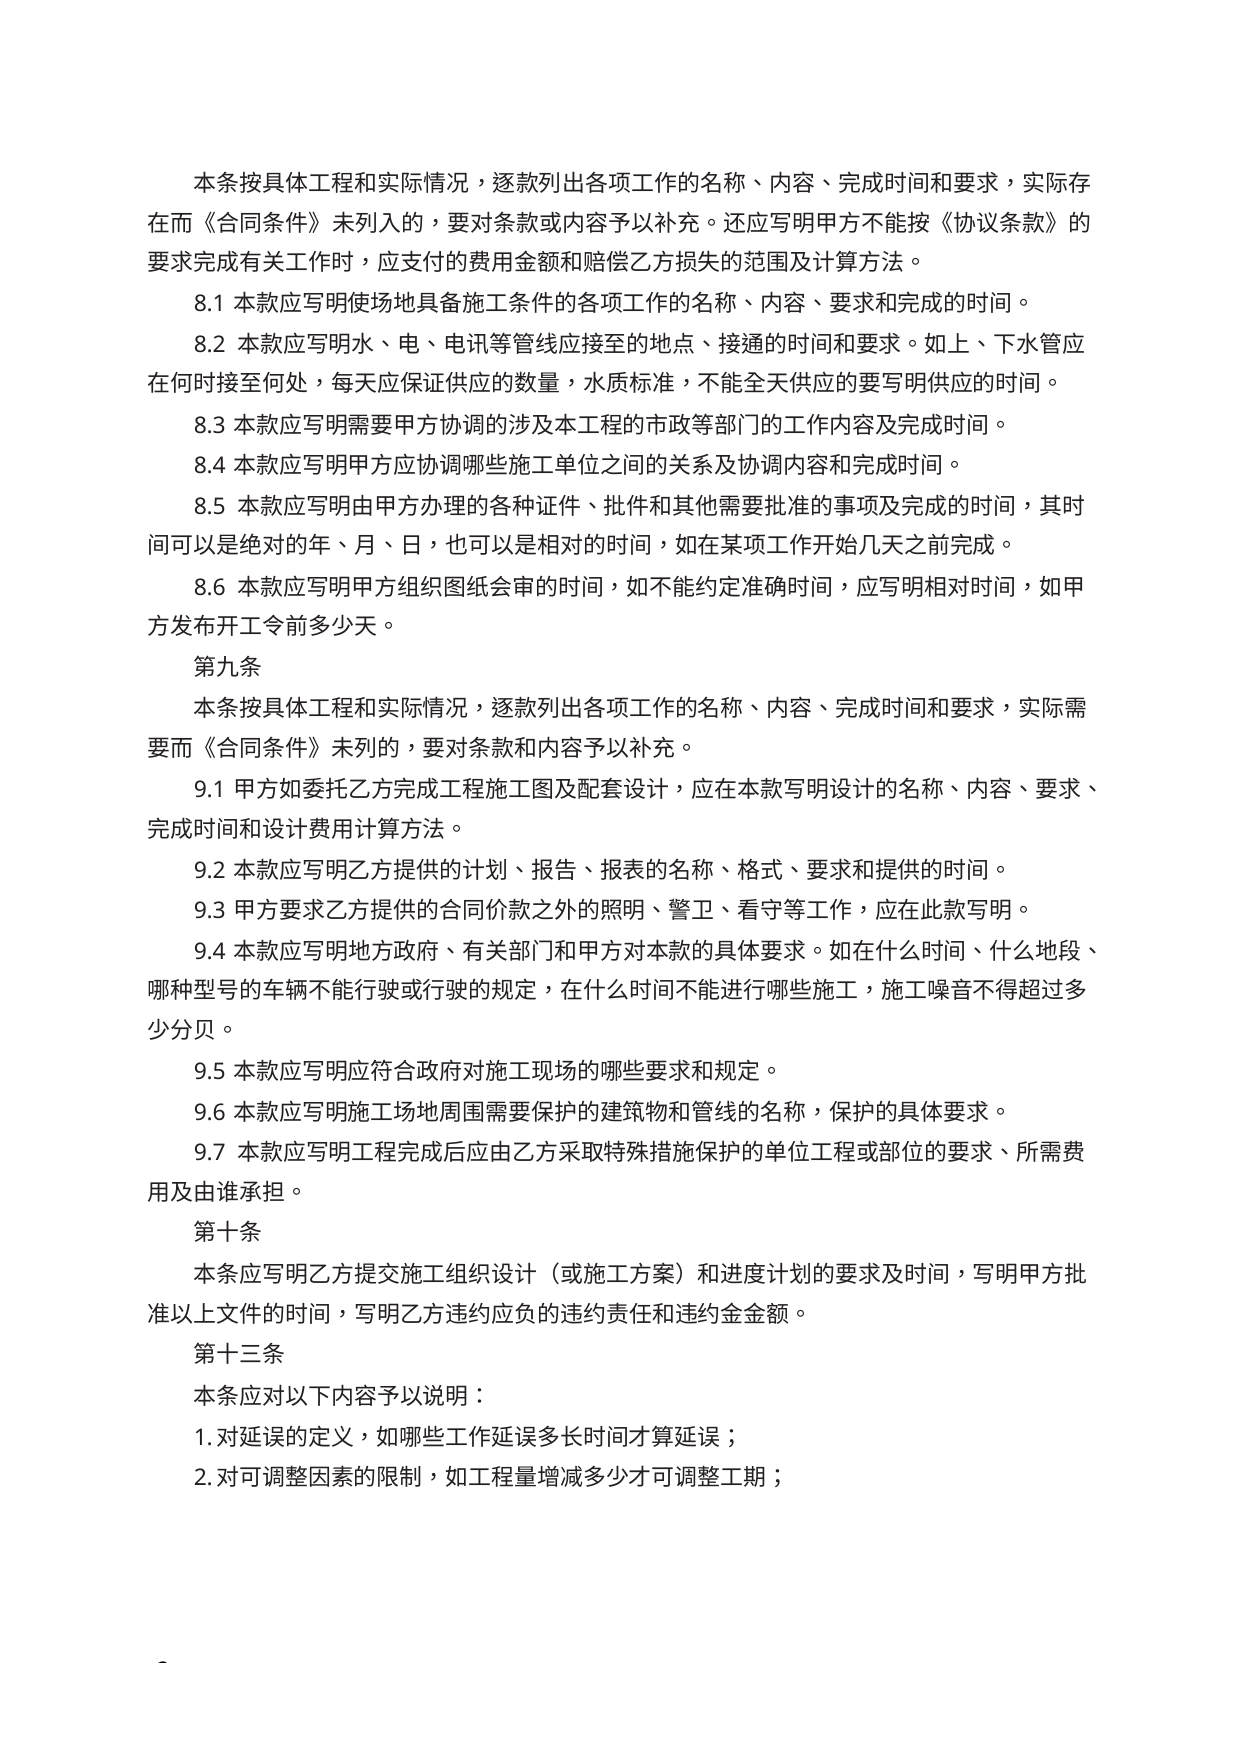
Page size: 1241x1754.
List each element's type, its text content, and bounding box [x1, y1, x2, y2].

list 本款应写明甲方组织图纸会审的时间，如不能约定准确时间，应写明相对时间，如甲方发布开工令前多少天。 [148, 570, 1093, 641]
list 本款应写明使场地具备施工条件的各项工作的名称、内容、要求和完成的时间。 [148, 287, 1115, 319]
text 本条应对以下内容予以说明： [193, 1380, 1115, 1411]
list 甲方要求乙方提供的合同价款之外的照明、警卫、看守等工作，应在此款写明。 [193, 894, 1115, 926]
list 本款应写明甲方应协调哪些施工单位之间的关系及协调内容和完成时间。 [148, 449, 1115, 480]
list 本款应写明工程完成后应由乙方采取特殊措施保护的单位工程或部位的要求、所需费用及由谁承担。 [148, 1136, 1093, 1207]
list 本款应写明应符合政府对施工现场的哪些要求和规定。 [193, 1055, 1115, 1086]
text 本条按具体工程和实际情况，逐款列出各项工作的名称、内容、完成时间和要求，实际存在而《合同条件》未列入的，要对条款或内容予以补充。还应写明甲方不能按《协议条款》的要求完成有关工作时，应支付的费用金额和赔偿乙方损失的范围及计算方法。 [148, 167, 1093, 277]
list 本款应写明水、电、电讯等管线应接至的地点、接通的时间和要求。如上、下水管应在何时接至何处，每天应保证供应的数量，水质标准，不能全天供应的要写明供应的时间。 [148, 328, 1093, 398]
text 本条应写明乙方提交施工组织设计（或施工方案）和进度计划的要求及时间，写明甲方批准以上文件的时间，写明乙方违约应负的违约责任和违约金金额。 [148, 1258, 1092, 1329]
list 本款应写明需要甲方协调的涉及本工程的市政等部门的工作内容及完成时间。 [148, 409, 1115, 440]
text 第九条 [193, 651, 1115, 682]
text 本条按具体工程和实际情况，逐款列出各项工作的名称、内容、完成时间和要求，实际需要而《合同条件》未列的，要对条款和内容予以补充。 [148, 692, 1092, 763]
list 本款应写明由甲方办理的各种证件、批件和其他需要批准的事项及完成的时间，其时间可以是绝对的年、月、日，也可以是相对的时间，如在某项工作开始几天之前完成。 [148, 489, 1093, 560]
list 甲方如委托乙方完成工程施工图及配套设计，应在本款写明设计的名称、内容、要求、完成时间和设计费用计算方法。 [148, 773, 1104, 844]
list 对可调整因素的限制，如工程量增减多少才可调整工期； [158, 1461, 1115, 1492]
list 本款应写明施工场地周围需要保护的建筑物和管线的名称，保护的具体要求。 [193, 1096, 1115, 1127]
text 第十三条 [193, 1338, 1115, 1369]
list 对延误的定义，如哪些工作延误多长时间才算延误； [158, 1421, 1115, 1452]
text 第十条 [193, 1216, 1115, 1248]
list 本款应写明乙方提供的计划、报告、报表的名称、格式、要求和提供的时间。 [193, 854, 1115, 885]
list 本款应写明地方政府、有关部门和甲方对本款的具体要求。如在什么时间、什么地段、哪种型号的车辆不能行驶或行驶的规定，在什么时间不能进行哪些施工，施工噪音不得超过多少分贝。 [148, 935, 1104, 1045]
